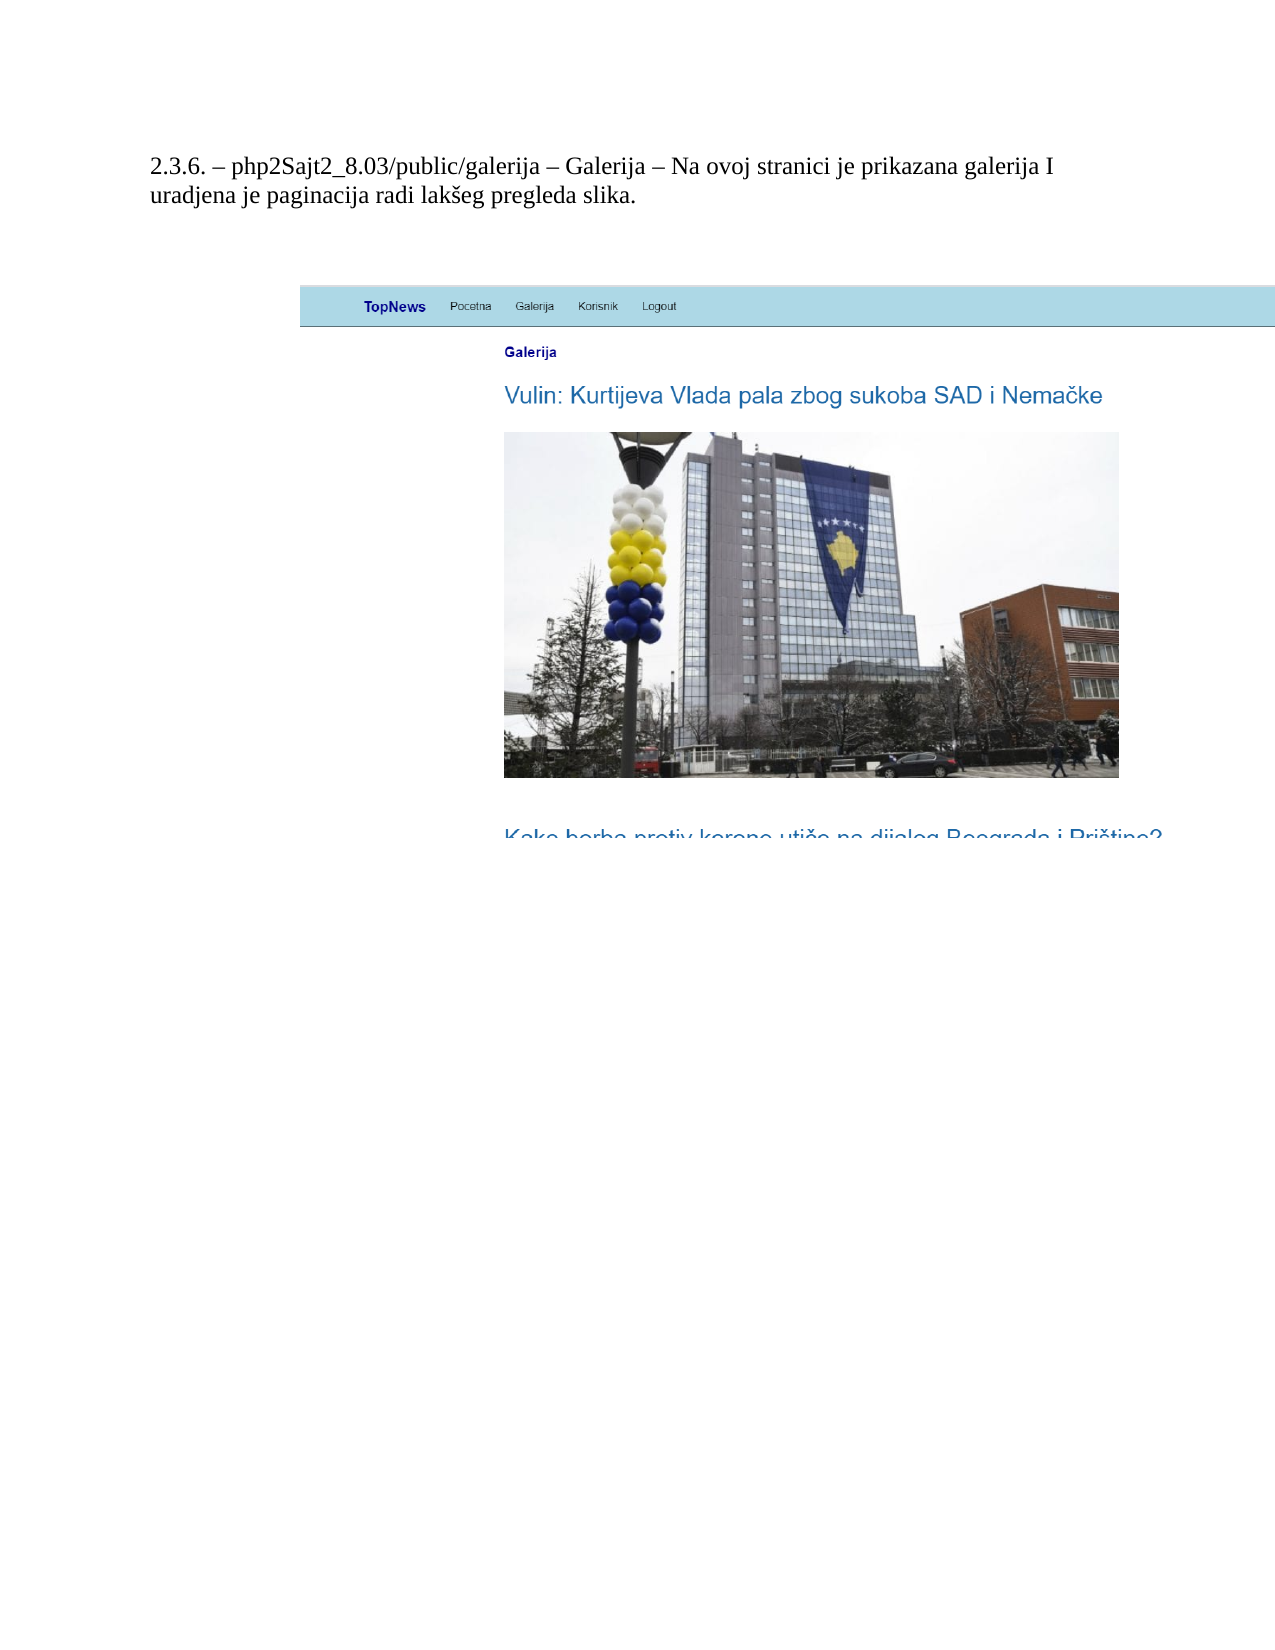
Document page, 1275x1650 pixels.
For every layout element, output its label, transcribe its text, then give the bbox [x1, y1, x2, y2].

picture [300, 285, 1275, 838]
text 2.3.6. – php2Sajt2_8.03/public/galerija – Galerija – Na ovoj stranici je prikazana galerija I uradjena je paginacija radi lakšeg pregleda slika. [150, 151, 1125, 208]
